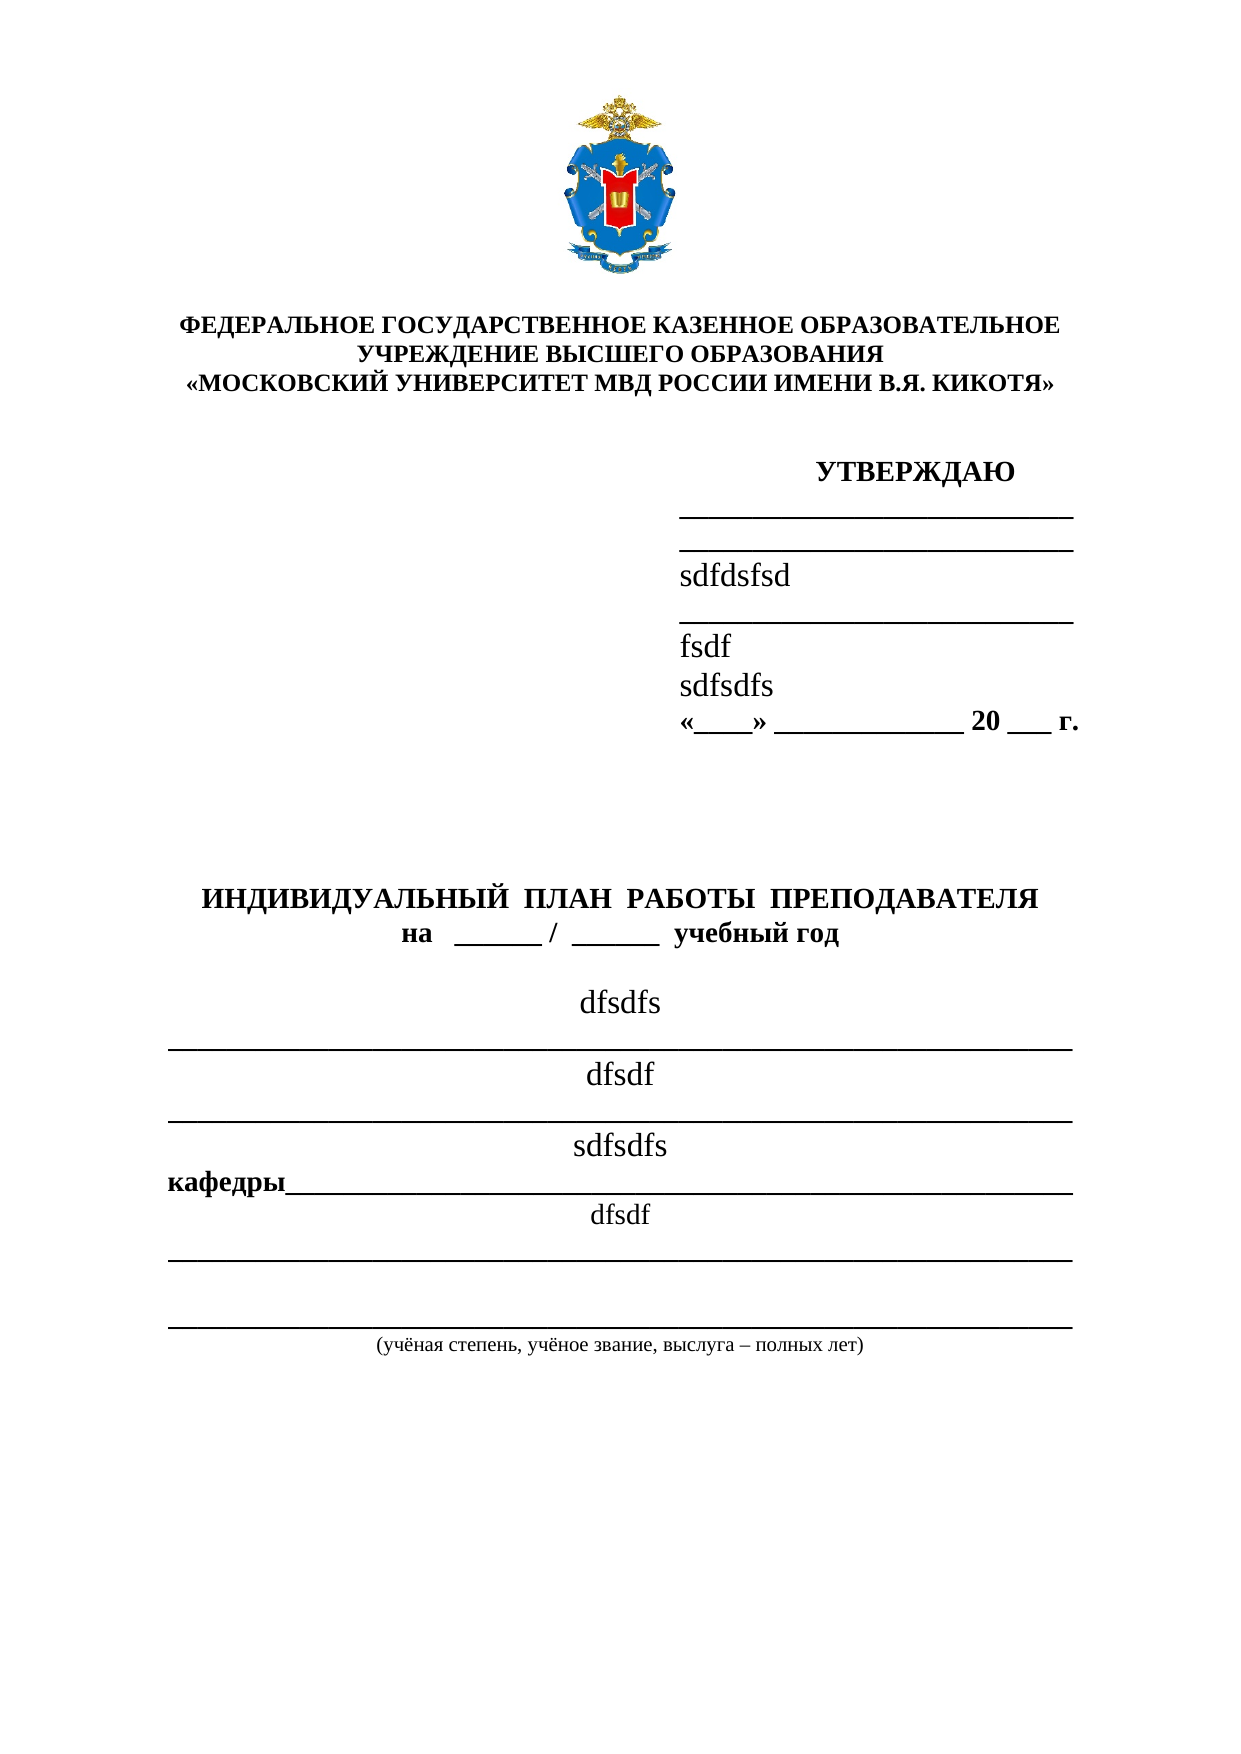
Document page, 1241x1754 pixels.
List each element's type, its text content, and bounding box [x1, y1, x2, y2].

text dfsdf [89, 1054, 1152, 1092]
text ___________________________ [679, 593, 1152, 627]
text dfsdf [89, 1197, 1152, 1231]
text ______________________________________________________________ [89, 1020, 1152, 1054]
subtitle «МОСКОВСКИЙ УНИВЕРСИТЕТ МВД РОССИИ ИМЕНИ В.Я. КИКОТЯ» [89, 368, 1152, 397]
text dfsdfs [89, 982, 1152, 1020]
text на ______ / ______ учебный год [89, 915, 1152, 948]
text sdfdsfsd [679, 555, 1152, 593]
text ___________________________ [679, 488, 1152, 521]
picture [557, 88, 683, 282]
text (учёная степень, учёное звание, выслуга – полных лет) [89, 1332, 1152, 1356]
subtitle ИНДИВИДУАЛЬНЫЙ ПЛАН РАБОТЫ ПРЕПОДАВАТЕЛЯ [89, 881, 1152, 915]
text ______________________________________________________________ [89, 1298, 1152, 1332]
text УТВЕРЖДАЮ [679, 454, 1152, 488]
subtitle УЧРЕЖДЕНИЕ ВЫСШЕГО ОБРАЗОВАНИЯ [89, 339, 1152, 368]
text ______________________________________________________________ [89, 1092, 1152, 1126]
text sdfsdfs [89, 1126, 1152, 1164]
text ______________________________________________________________ [89, 1231, 1152, 1264]
text fsdf [679, 627, 1152, 665]
text sdfsdfs [679, 665, 1152, 703]
subtitle ФЕДЕРАЛЬНОЕ ГОСУДАРСТВЕННОЕ КАЗЕННОЕ ОБРАЗОВАТЕЛЬНОЕ [89, 310, 1152, 339]
text «____» _____________ 20 ___ г. [679, 703, 1152, 737]
text кафедры______________________________________________________ [89, 1164, 1152, 1197]
text ___________________________ [679, 521, 1152, 555]
